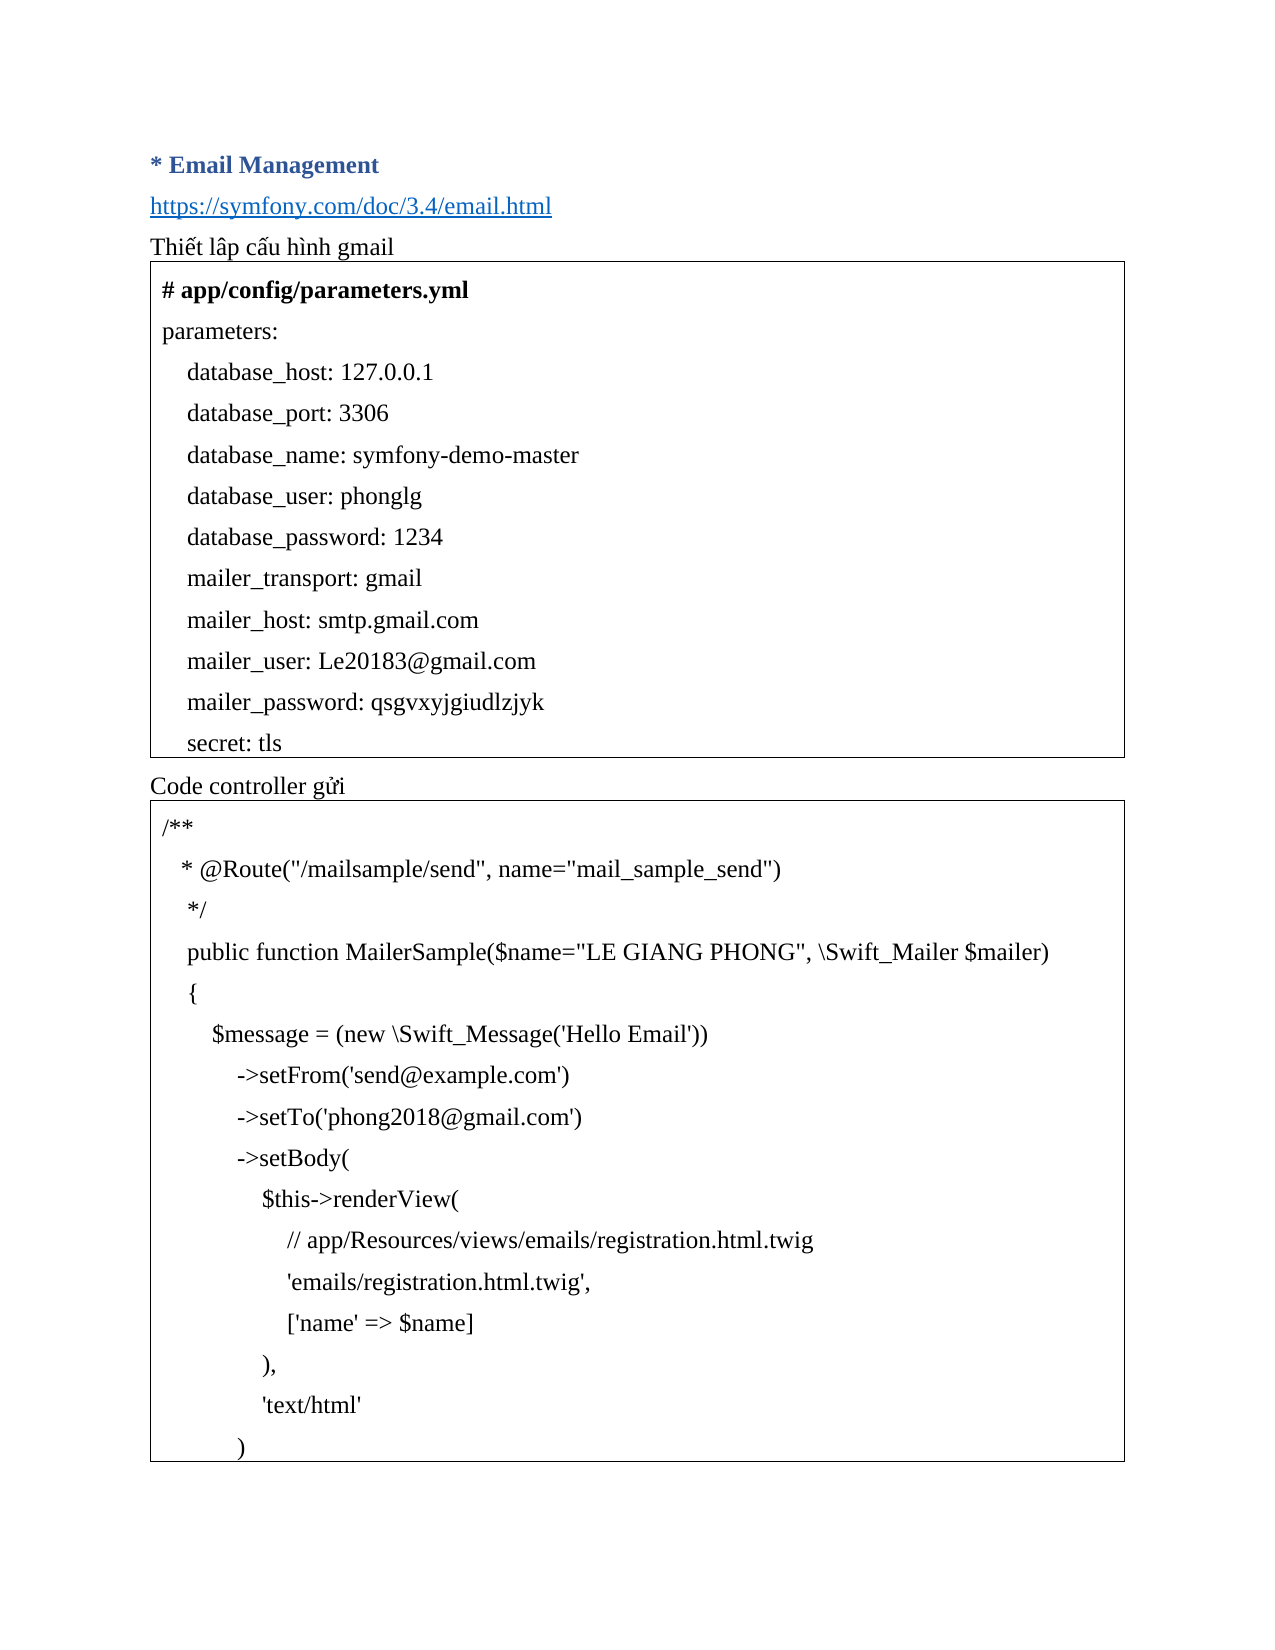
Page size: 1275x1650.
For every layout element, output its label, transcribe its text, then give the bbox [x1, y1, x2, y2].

subtitle * Email Management [150, 150, 1125, 179]
text Code controller gửi [150, 771, 1125, 799]
table_header # app/config/parameters.yml parameters: database_host: 127.0.0.1 database_port: 3306 database_name: symfony-demo-master database_user: phonglg database_password: 1234 mailer_transport: gmail mailer_host: smtp.gmail.com mailer_user: Le20183@gmail.com mailer_password: qsgvxyjgiudlzjyk secret: tls [151, 262, 1124, 757]
text Thiết lâp cấu hình gmail [150, 232, 1125, 261]
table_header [151, 801, 1124, 1461]
text https://symfony.com/doc/3.4/email.html [150, 191, 1125, 220]
